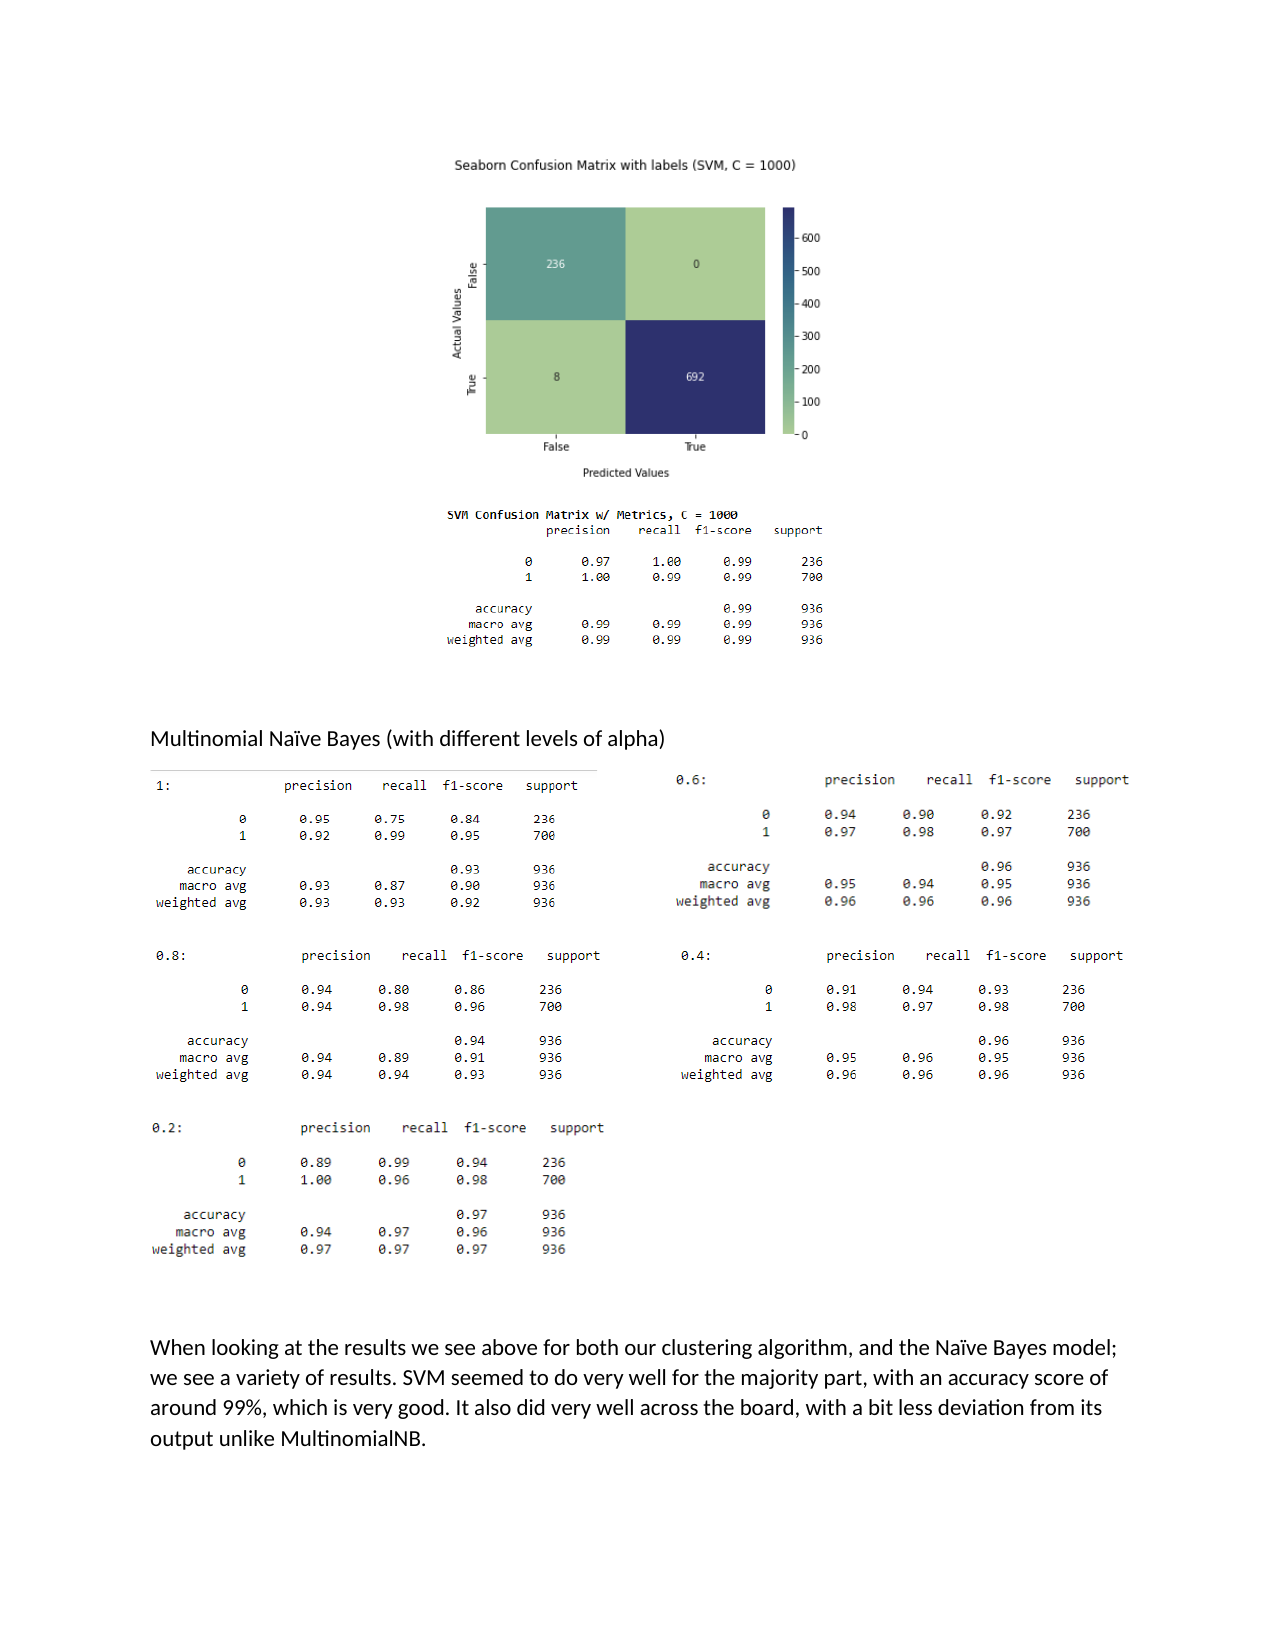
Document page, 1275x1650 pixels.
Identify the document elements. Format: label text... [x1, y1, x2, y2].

picture [150, 1117, 607, 1268]
text When looking at the results we see above for both our clustering algorithm, and the Naïve Bayes model; we see a variety of results. SVM seemed to do very well for the majority part, with an accuracy score of around 99%, which is very good. It also did very well across the board, with a bit less deviation from its output unlike MultinomialNB. [150, 1333, 1125, 1452]
picture [442, 500, 833, 658]
picture [439, 150, 836, 482]
picture [150, 944, 602, 1092]
text Multinomial Naïve Bayes (with different levels of alpha) [150, 724, 1125, 752]
picture [150, 770, 598, 926]
picture [675, 944, 1125, 1099]
picture [675, 770, 1132, 926]
